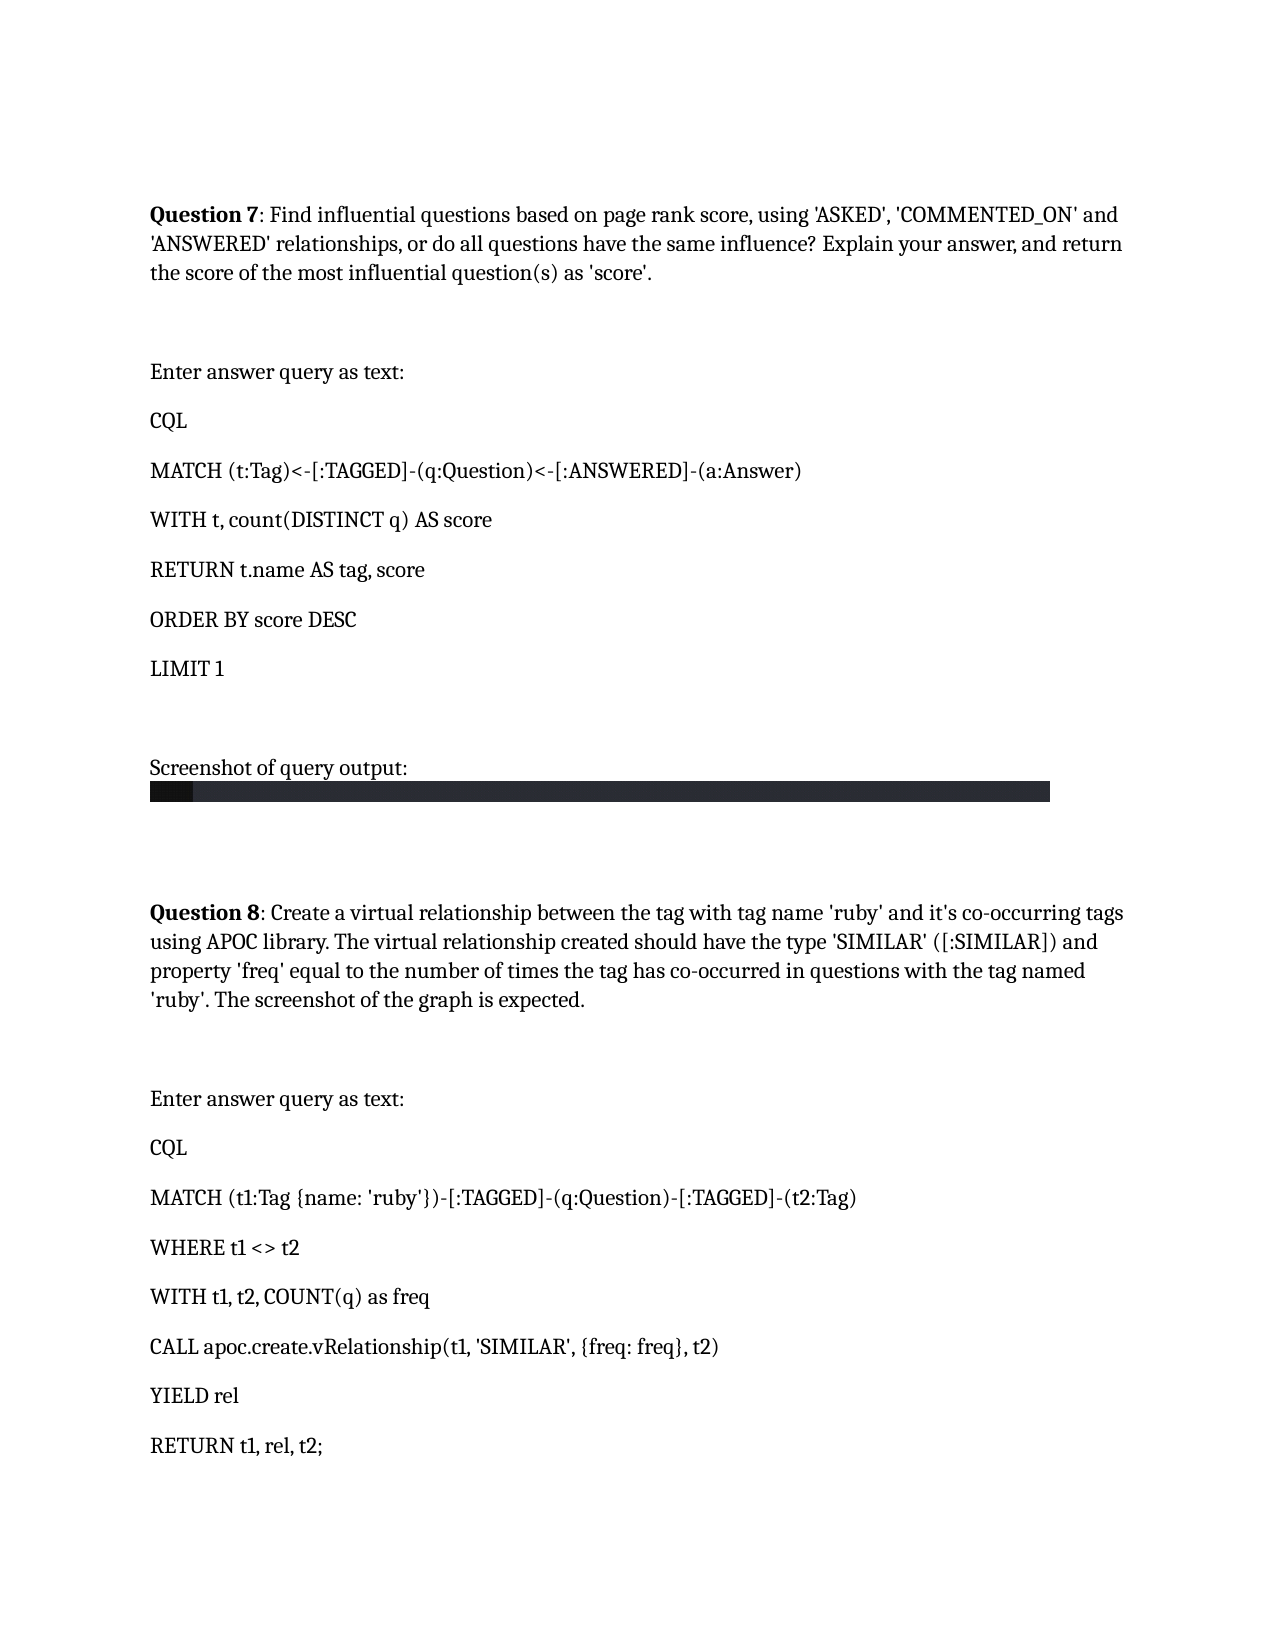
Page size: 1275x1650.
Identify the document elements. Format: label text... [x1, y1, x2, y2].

text WITH t, count(DISTINCT q) AS score [150, 505, 1125, 534]
text WHERE t1 <> t2 [150, 1232, 1125, 1261]
text Question 8: Create a virtual relationship between the tag with tag name 'ruby' and it's co-occurring tags using APOC library. The virtual relationship created should have the type 'SIMILAR' ([:SIMILAR]) and property 'freq' equal to the number of times the tag has co-occurred in questions with the tag named 'ruby'. The screenshot of the graph is expected. [150, 898, 1125, 1013]
text Question 7: Find influential questions based on page rank score, using 'ASKED', 'COMMENTED_ON' and 'ANSWERED' relationships, or do all questions have the same influence? Explain your answer, and return the score of the most influential question(s) as 'score'. [150, 199, 1125, 286]
text MATCH (t:Tag)<-[:TAGGED]-(q:Question)<-[:ANSWERED]-(a:Answer) [150, 455, 1125, 484]
text ORDER BY score DESC [150, 604, 1125, 633]
text CQL [150, 406, 1125, 434]
text YIELD rel [150, 1381, 1125, 1409]
text CALL apoc.create.vRelationship(t1, 'SIMILAR', {freq: freq}, t2) [150, 1331, 1125, 1360]
text Enter answer query as text: [150, 356, 1125, 385]
text RETURN t.name AS tag, score [150, 554, 1125, 583]
text CQL [150, 1133, 1125, 1162]
text Screenshot of query output: [150, 753, 1125, 782]
text Enter answer query as text: [150, 1083, 1125, 1112]
text MATCH (t1:Tag {name: 'ruby'})-[:TAGGED]-(q:Question)-[:TAGGED]-(t2:Tag) [150, 1182, 1125, 1211]
text RETURN t1, rel, t2; [150, 1430, 1125, 1459]
text LIMIT 1 [150, 654, 1125, 682]
text WITH t1, t2, COUNT(q) as freq [150, 1282, 1125, 1310]
